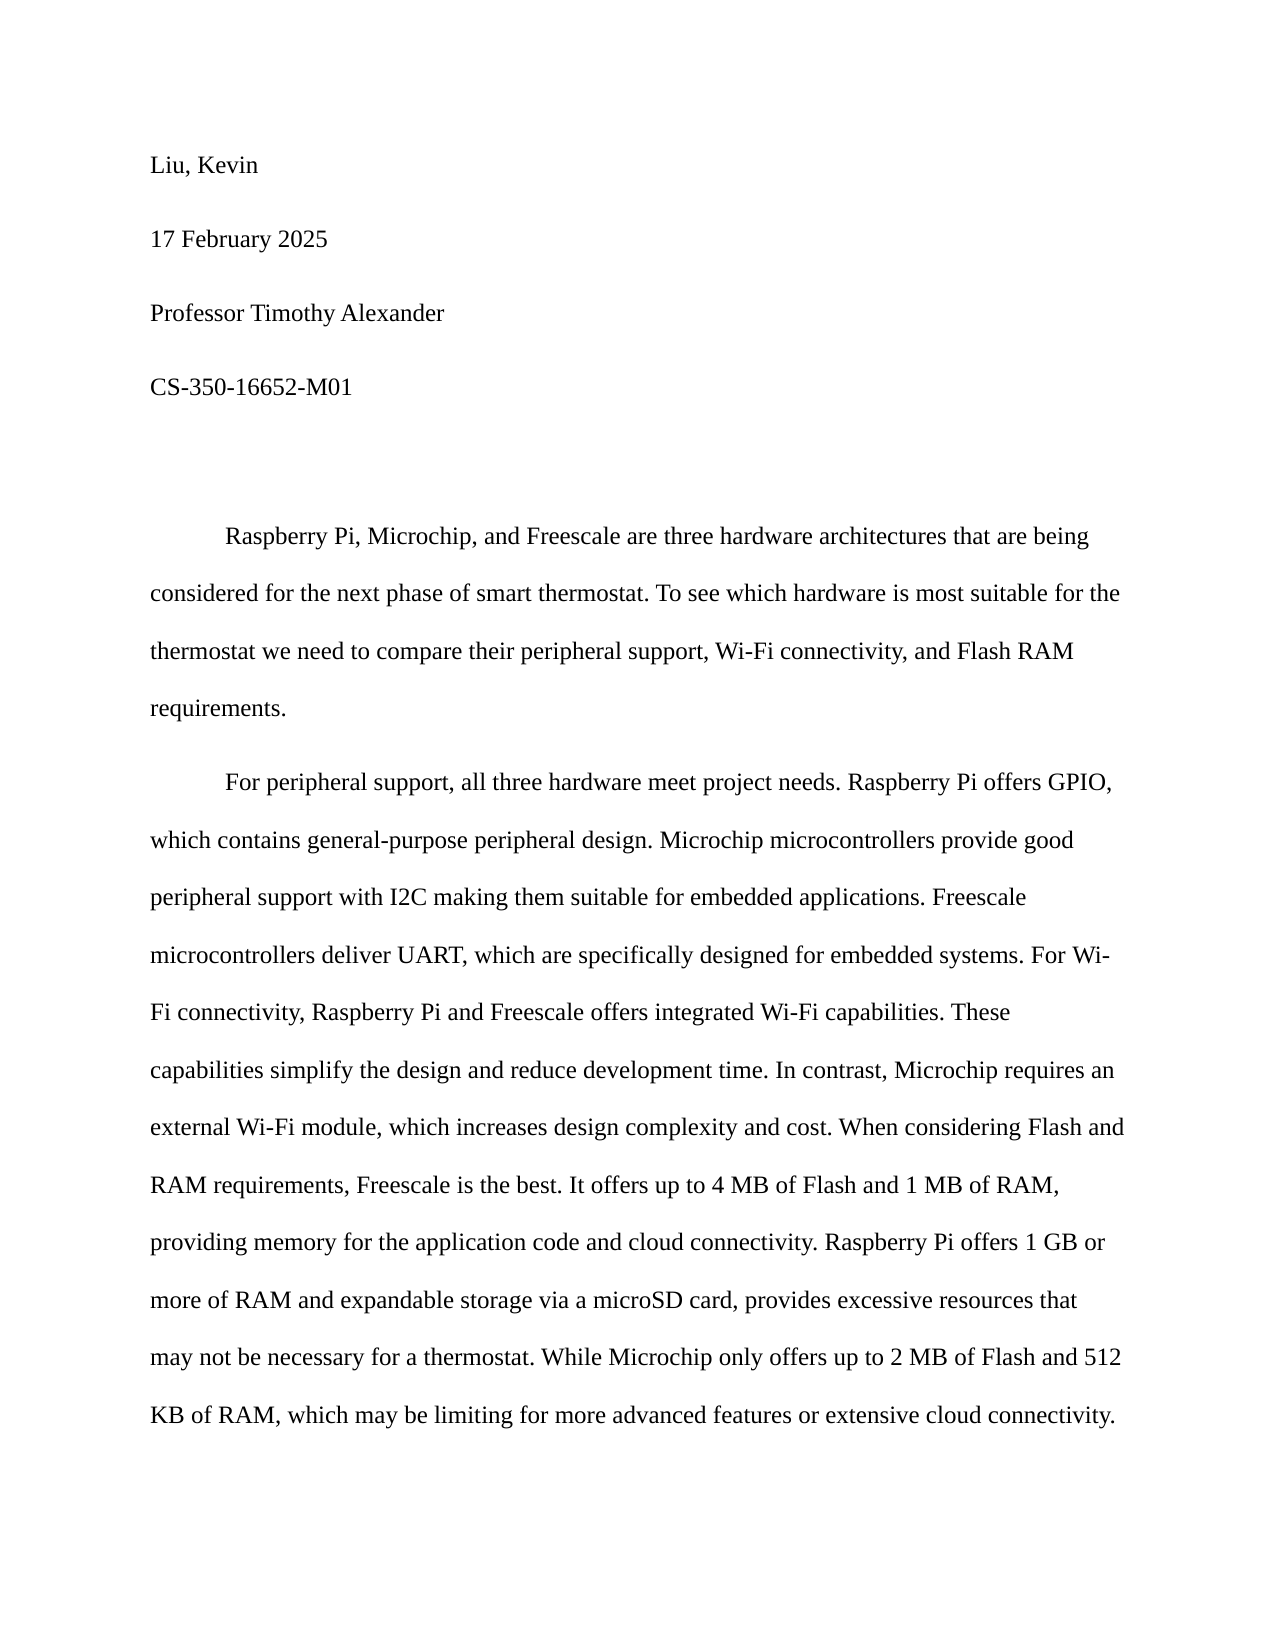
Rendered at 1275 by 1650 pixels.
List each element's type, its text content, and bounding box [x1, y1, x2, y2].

text For peripheral support, all three hardware meet project needs. Raspberry Pi offers GPIO, which contains general-purpose peripheral design. Microchip microcontrollers provide good peripheral support with I2C making them suitable for embedded applications. Freescale microcontrollers deliver UART, which are specifically designed for embedded systems. For Wi-Fi connectivity, Raspberry Pi and Freescale offers integrated Wi-Fi capabilities. These capabilities simplify the design and reduce development time. In contrast, Microchip requires an external Wi-Fi module, which increases design complexity and cost. When considering Flash and RAM requirements, Freescale is the best. It offers up to 4 MB of Flash and 1 MB of RAM, providing memory for the application code and cloud connectivity. Raspberry Pi offers 1 GB or more of RAM and expandable storage via a microSD card, provides excessive resources that may not be necessary for a thermostat. While Microchip only offers up to 2 MB of Flash and 512 KB of RAM, which may be limiting for more advanced features or extensive cloud connectivity. [150, 767, 1125, 1429]
text 17 February 2025 [150, 224, 1125, 253]
text Raspberry Pi, Microchip, and Freescale are three hardware architectures that are being considered for the next phase of smart thermostat. To see which hardware is most suitable for the thermostat we need to compare their peripheral support, Wi-Fi connectivity, and Flash RAM requirements. [150, 521, 1125, 722]
text Professor Timothy Alexander [150, 298, 1125, 327]
text Liu, Kevin [150, 150, 1125, 179]
text CS-350-16652-M01 [150, 372, 1125, 401]
